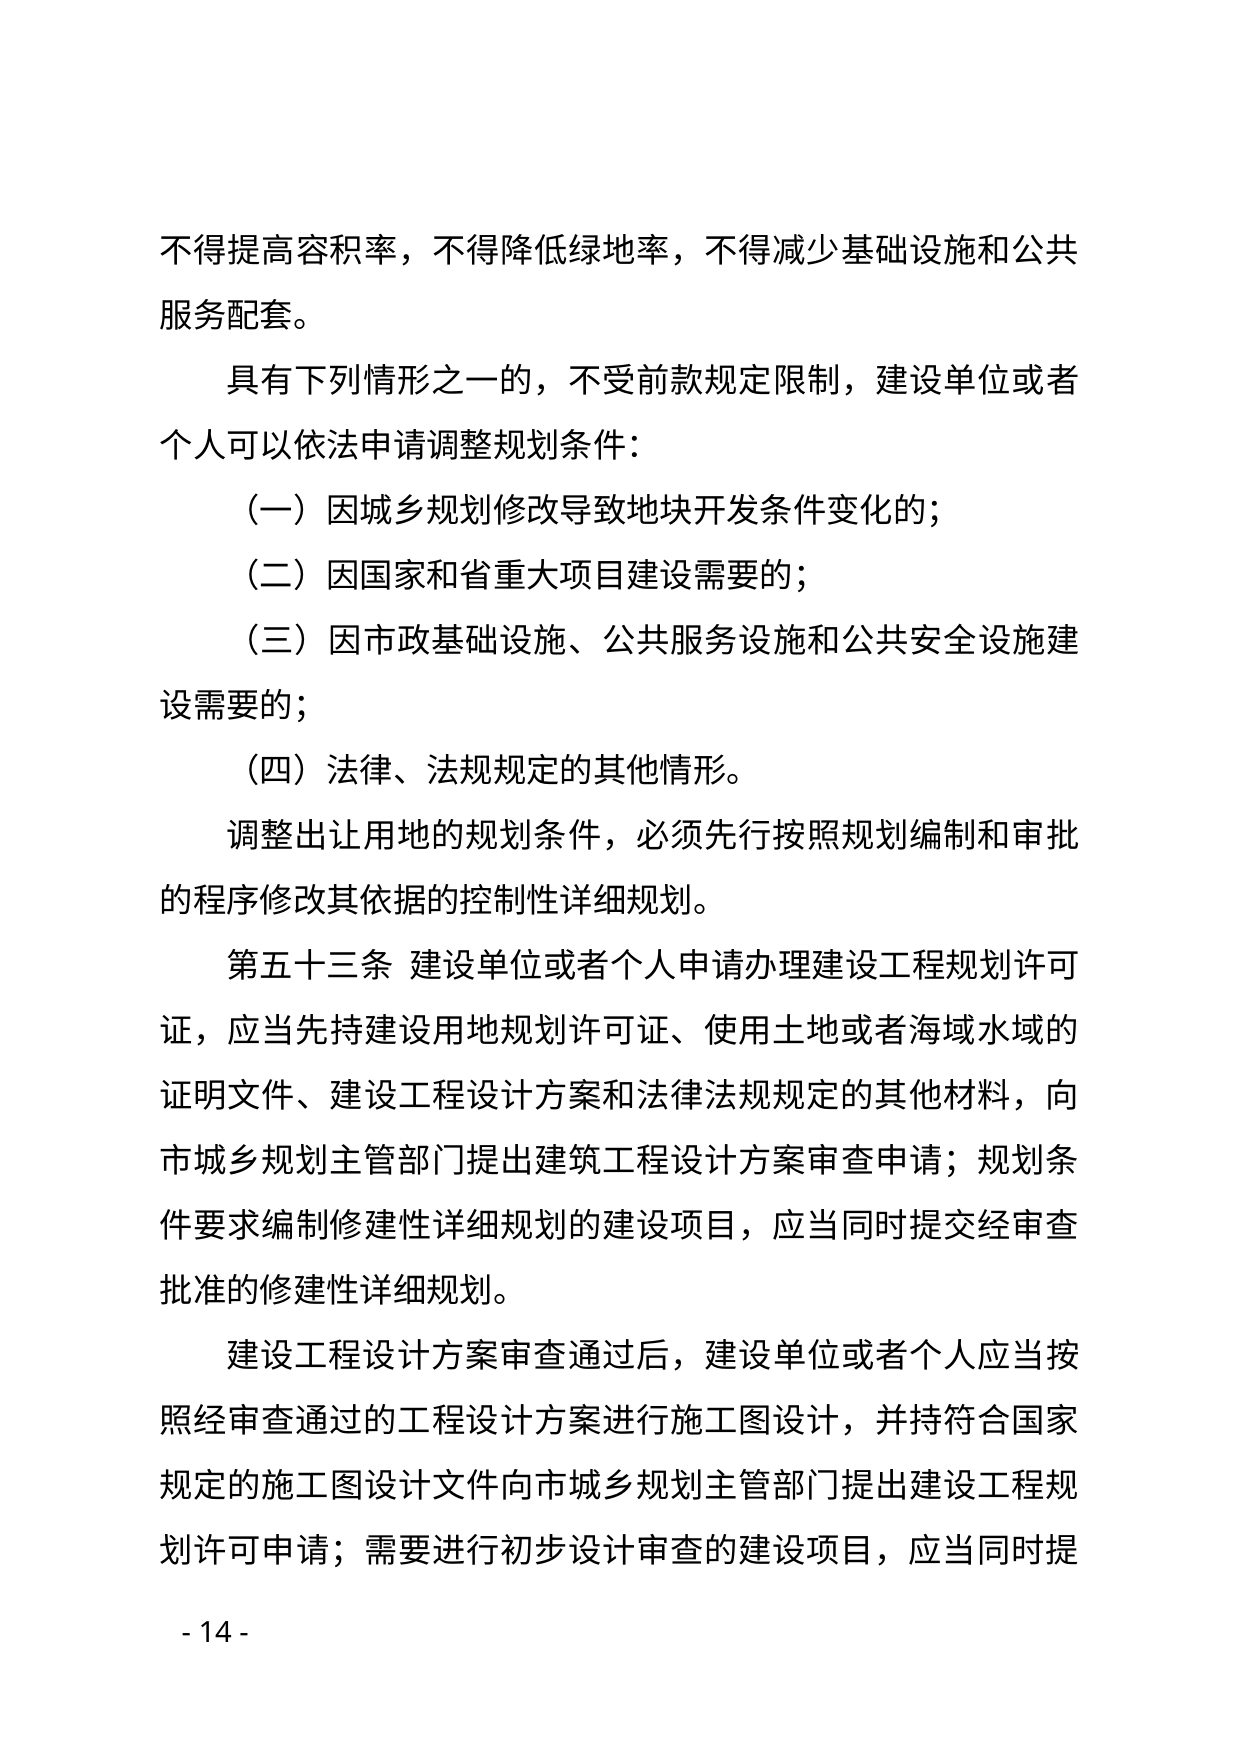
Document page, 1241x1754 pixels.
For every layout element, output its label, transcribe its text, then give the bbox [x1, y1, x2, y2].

text （三）因市政基础设施、公共服务设施和公共安全设施建设需要的； [159, 605, 1081, 735]
text 第五十三条 建设单位或者个人申请办理建设工程规划许可证，应当先持建设用地规划许可证、使用土地或者海域水域的证明文件、建设工程设计方案和法律法规规定的其他材料，向市城乡规划主管部门提出建筑工程设计方案审查申请；规划条件要求编制修建性详细规划的建设项目，应当同时提交经审查批准的修建性详细规划。 [159, 930, 1081, 1320]
text （二）因国家和省重大项目建设需要的； [159, 540, 1081, 605]
text （四）法律、法规规定的其他情形。 [159, 735, 1081, 800]
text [159, 1320, 1081, 1580]
text 具有下列情形之一的，不受前款规定限制，建设单位或者个人可以依法申请调整规划条件： [159, 345, 1081, 475]
text 调整出让用地的规划条件，必须先行按照规划编制和审批的程序修改其依据的控制性详细规划。 [159, 800, 1081, 930]
text （一）因城乡规划修改导致地块开发条件变化的； [159, 475, 1081, 540]
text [159, 215, 1081, 345]
